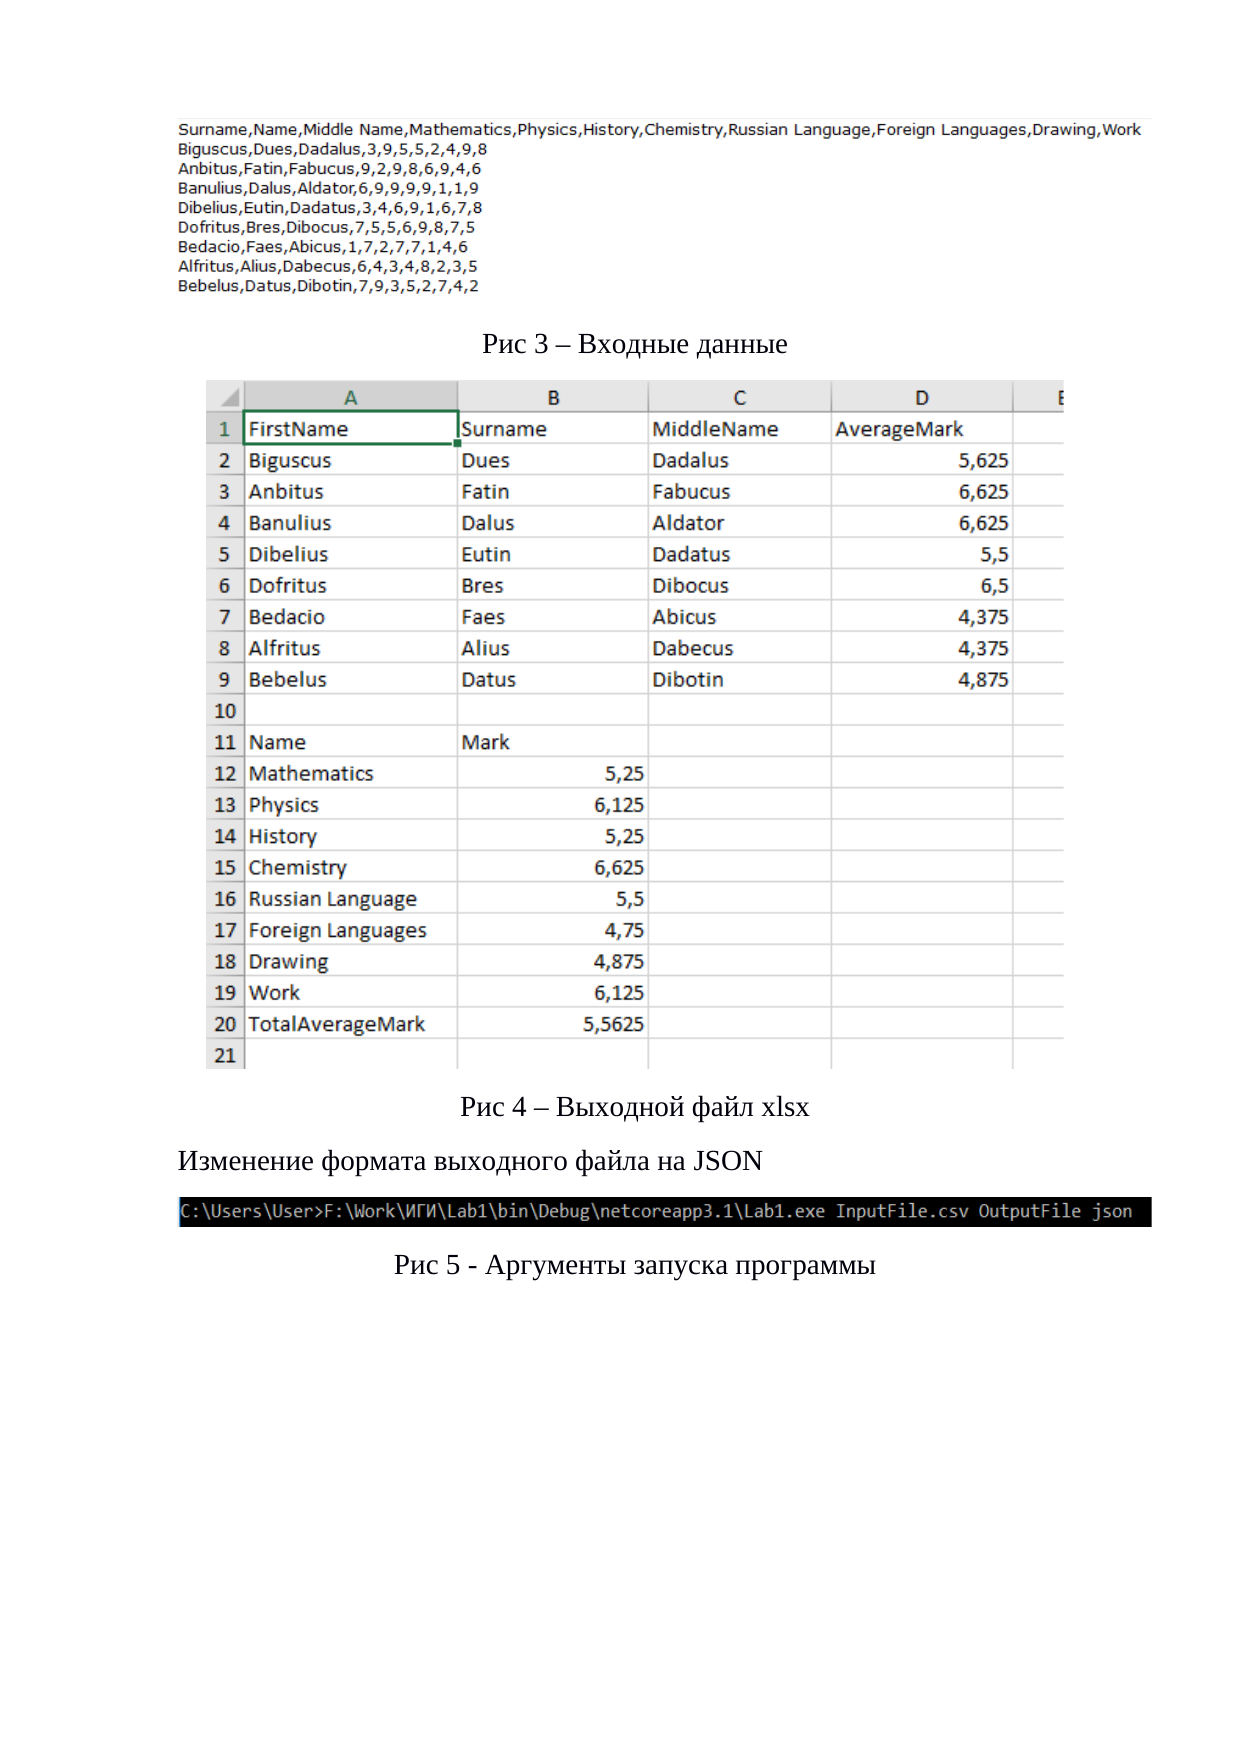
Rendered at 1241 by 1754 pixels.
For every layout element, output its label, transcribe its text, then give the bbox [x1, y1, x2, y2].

text Рис 5 - Аргументы запуска программы [177, 1247, 1093, 1281]
picture [177, 1197, 1152, 1227]
text Рис 4 – Выходной файл xlsx [177, 1089, 1093, 1123]
text Рис 3 – Входные данные [177, 326, 1093, 360]
picture [206, 380, 1064, 1069]
text Изменение формата выходного файла на JSON [177, 1143, 1093, 1177]
picture [177, 118, 1152, 306]
